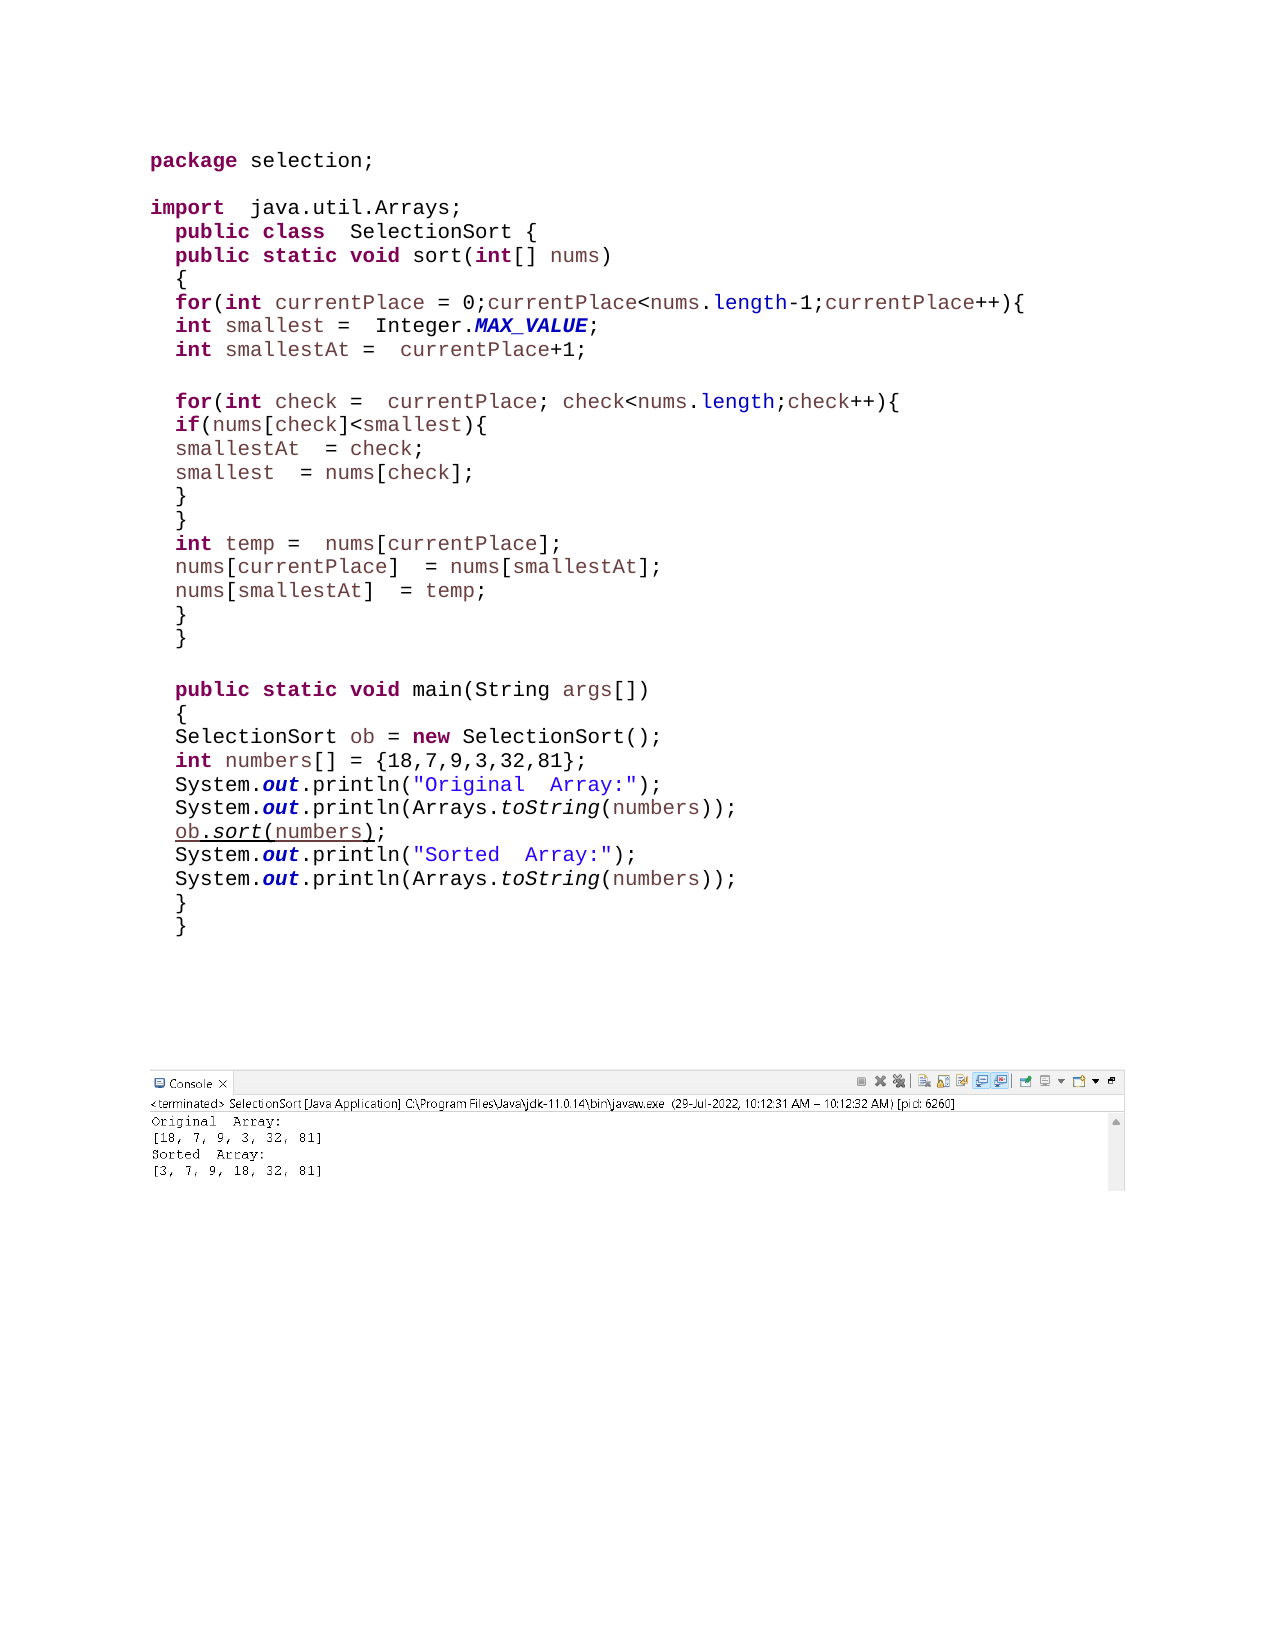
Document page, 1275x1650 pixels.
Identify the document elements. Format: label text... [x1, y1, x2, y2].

text if(nums[check]<smallest){ [150, 414, 1125, 438]
text int temp = nums[currentPlace]; [150, 533, 1125, 556]
text } [150, 604, 1125, 627]
text int smallest = Integer.MAX_VALUE; [150, 316, 1125, 339]
text } [150, 892, 1125, 915]
text } [150, 627, 1125, 651]
text System.out.println("Original Array:"); [150, 773, 1125, 797]
text smallestAt = check; [150, 438, 1125, 462]
picture [150, 1069, 1125, 1191]
text System.out.println(Arrays.toString(numbers)); [150, 797, 1125, 821]
text System.out.println("Sorted Array:"); [150, 844, 1125, 868]
text nums[currentPlace] = nums[smallestAt]; [150, 556, 1125, 580]
text { [150, 703, 1125, 726]
text public static void sort(int[] nums) [150, 244, 1125, 268]
text import java.util.Arrays; [150, 197, 1125, 221]
text smallest = nums[check]; [150, 462, 1125, 485]
text } [150, 485, 1125, 509]
text int numbers[] = {18,7,9,3,32,81}; [150, 750, 1125, 773]
text { [150, 268, 1125, 292]
text } [150, 915, 1125, 939]
text for(int check = currentPlace; check<nums.length;check++){ [150, 391, 1125, 414]
text public class SelectionSort { [150, 221, 1125, 244]
text public static void main(String args[]) [150, 679, 1125, 703]
text package selection; [150, 150, 1125, 174]
text System.out.println(Arrays.toString(numbers)); [150, 868, 1125, 892]
text for(int currentPlace = 0;currentPlace<nums.length-1;currentPlace++){ [150, 292, 1125, 316]
text nums[smallestAt] = temp; [150, 580, 1125, 604]
text ob.sort(numbers); [150, 821, 1125, 844]
text int smallestAt = currentPlace+1; [150, 339, 1125, 363]
text SelectionSort ob = new SelectionSort(); [150, 726, 1125, 750]
text } [150, 509, 1125, 533]
